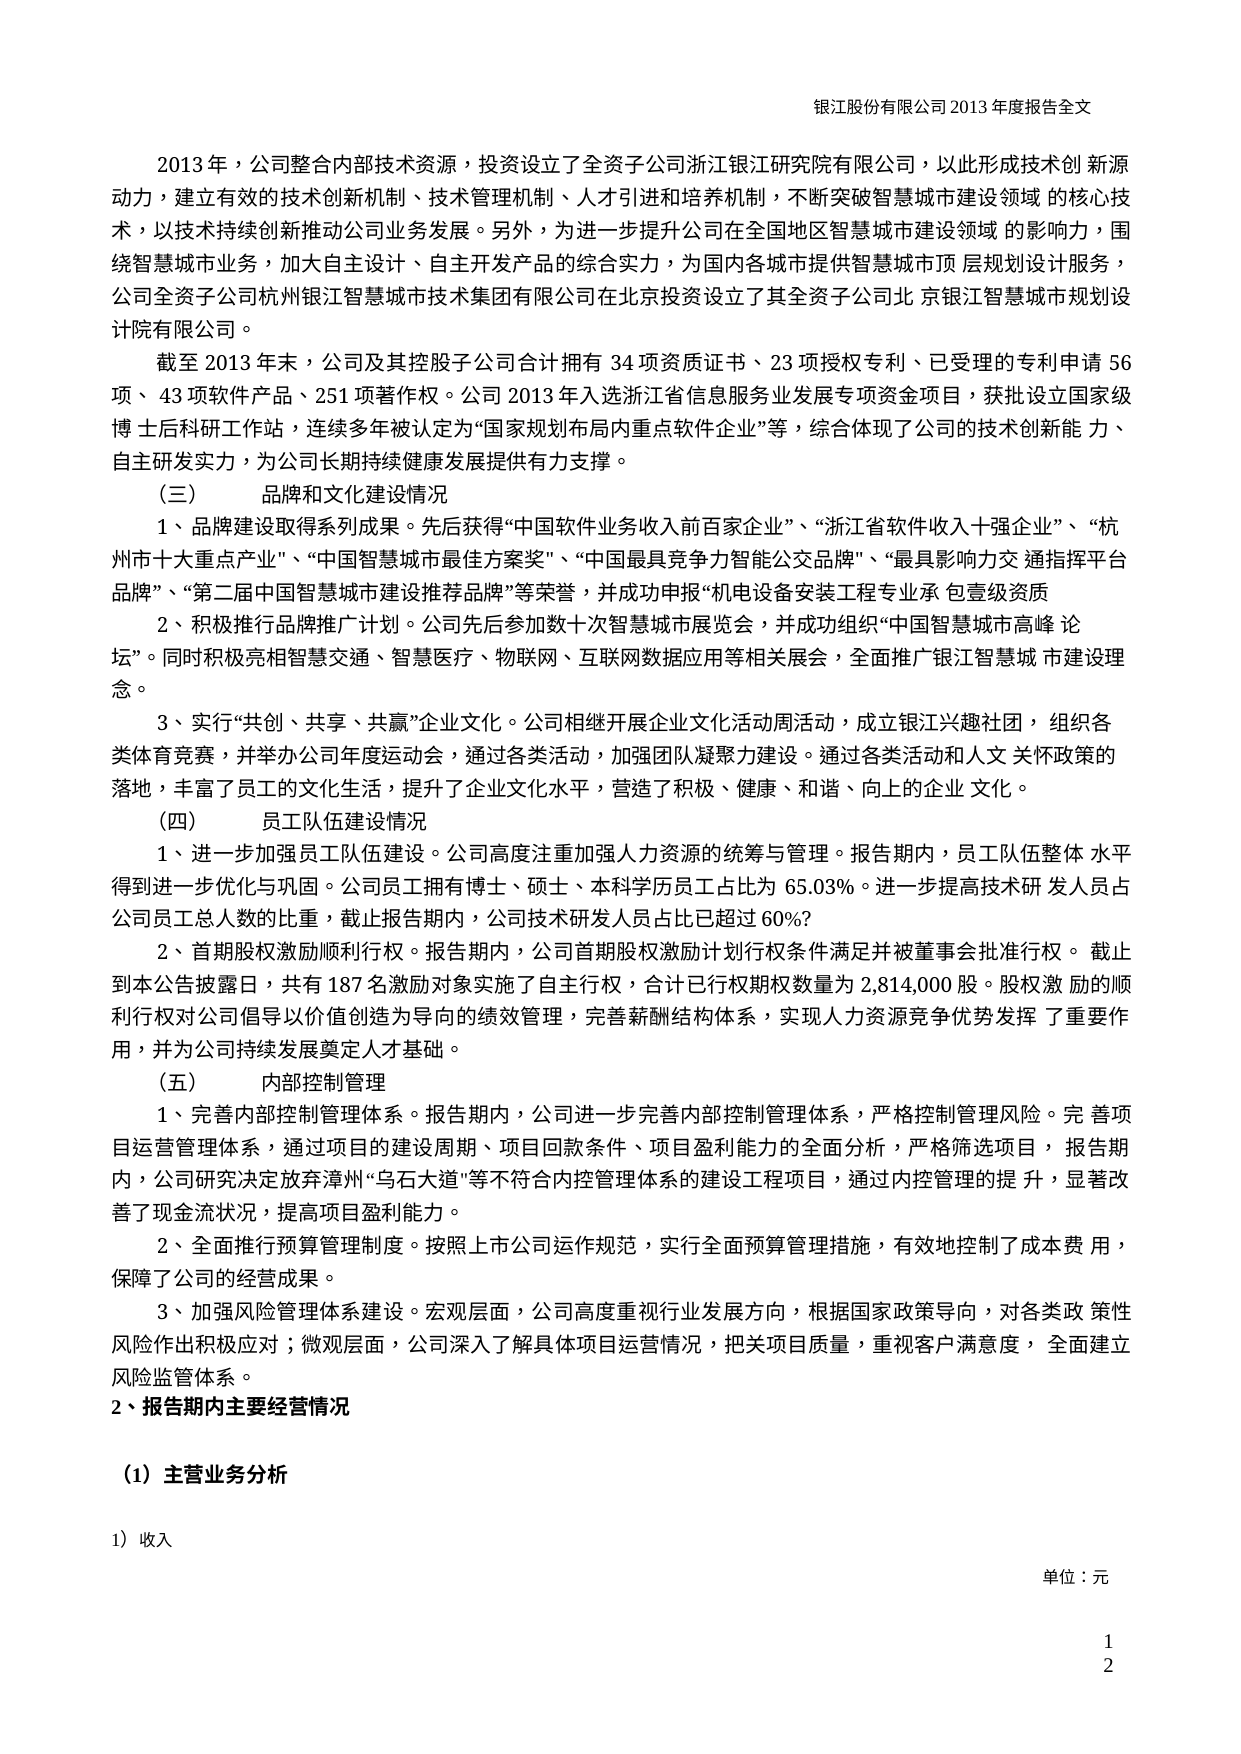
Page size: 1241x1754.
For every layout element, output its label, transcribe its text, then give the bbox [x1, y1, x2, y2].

text 2、报告期内主要经营情况 [111, 1392, 1132, 1421]
text 1、 完善内部控制管理体系。报告期内，公司进一步完善内部控制管理体系，严格控制管理风险。完 善项目运营管理体系，通过项目的建设周期、项目回款条件、项目盈利能力的全面分析，严格筛选项目， 报告期内，公司研究决定放弃漳州“乌石大道''等不符合内控管理体系的建设工程项目，通过内控管理的提 升，显著改善了现金流状况，提高项目盈利能力。 [111, 1097, 1132, 1227]
text 3、 加强风险管理体系建设。宏观层面，公司高度重视行业发展方向，根据国家政策导向，对各类政 策性风险作出积极应对；微观层面，公司深入了解具体项目运营情况，把关项目质量，重视客户满意度， 全面建立风险监管体系。 [111, 1293, 1132, 1392]
text 2013年，公司整合内部技术资源，投资设立了全资子公司浙江银江研究院有限公司，以此形成技术创 新源动力，建立有效的技术创新机制、技术管理机制、人才引进和培养机制，不断突破智慧城市建设领域 的核心技术，以技术持续创新推动公司业务发展。另外，为进一步提升公司在全国地区智慧城市建设领域 的影响力，围绕智慧城市业务，加大自主设计、自主开发产品的综合实力，为国内各城市提供智慧城市顶 层规划设计服务，公司全资子公司杭州银江智慧城市技术集团有限公司在北京投资设立了其全资子公司北 京银江智慧城市规划设计院有限公司。 [111, 147, 1132, 344]
text （三） 品牌和文化建设情况 [111, 476, 1132, 508]
text 3、 实行“共创、共享、共赢”企业文化。公司相继开展企业文化活动周活动，成立银江兴趣社团， 组织各类体育竞赛，并举办公司年度运动会，通过各类活动，加强团队凝聚力建设。通过各类活动和人文 关怀政策的落地，丰富了员工的文化生活，提升了企业文化水平，营造了积极、健康、和谐、向上的企业 文化。 [111, 704, 1132, 803]
text 1、 品牌建设取得系列成果。先后获得“中国软件业务收入前百家企业”、“浙江省软件收入十强企业”、 “杭州市十大重点产业"、“中国智慧城市最佳方案奖"、“中国最具竞争力智能公交品牌"、“最具影响力交 通指挥平台品牌”、“第二届中国智慧城市建设推荐品牌”等荣誉，并成功申报“机电设备安装工程专业承 包壹级资质 [111, 508, 1132, 607]
text 截至2013年末，公司及其控股子公司合计拥有34项资质证书、23项授权专利、已受理的专利申请56项、 43项软件产品、251项著作权。公司2013年入选浙江省信息服务业发展专项资金项目，获批设立国家级博 士后科研工作站，连续多年被认定为“国家规划布局内重点软件企业”等，综合体现了公司的技术创新能 力、自主研发实力，为公司长期持续健康发展提供有力支撑。 [111, 344, 1132, 476]
text 单位：元 [1042, 1565, 1132, 1588]
text 1）收入 [111, 1528, 1132, 1551]
text 2、 积极推行品牌推广计划。公司先后参加数十次智慧城市展览会，并成功组织“中国智慧城市高峰 论坛”。同时积极亮相智慧交通、智慧医疗、物联网、互联网数据应用等相关展会，全面推广银江智慧城 市建设理念。 [111, 607, 1132, 704]
text 1、 进一步加强员工队伍建设。公司高度注重加强人力资源的统筹与管理。报告期内，员工队伍整体 水平得到进一步优化与巩固。公司员工拥有博士、硕士、本科学历员工占比为65.03%。进一步提高技术研 发人员占公司员工总人数的比重，截止报告期内，公司技术研发人员占比已超过60%? [111, 836, 1132, 933]
text （四） 员工队伍建设情况 [111, 803, 1132, 836]
text （1）主营业务分析 [111, 1460, 1132, 1488]
text 2、 全面推行预算管理制度。按照上市公司运作规范，实行全面预算管理措施，有效地控制了成本费 用，保障了公司的经营成果。 [111, 1227, 1132, 1293]
text 2、 首期股权激励顺利行权。报告期内，公司首期股权激励计划行权条件满足并被董事会批准行权。 截止到本公告披露日，共有187名激励对象实施了自主行权，合计已行权期权数量为2,814,000股。股权激 励的顺利行权对公司倡导以价值创造为导向的绩效管理，完善薪酬结构体系，实现人力资源竞争优势发挥 了重要作用，并为公司持续发展奠定人才基础。 [111, 933, 1132, 1064]
text （五） 内部控制管理 [111, 1064, 1132, 1097]
